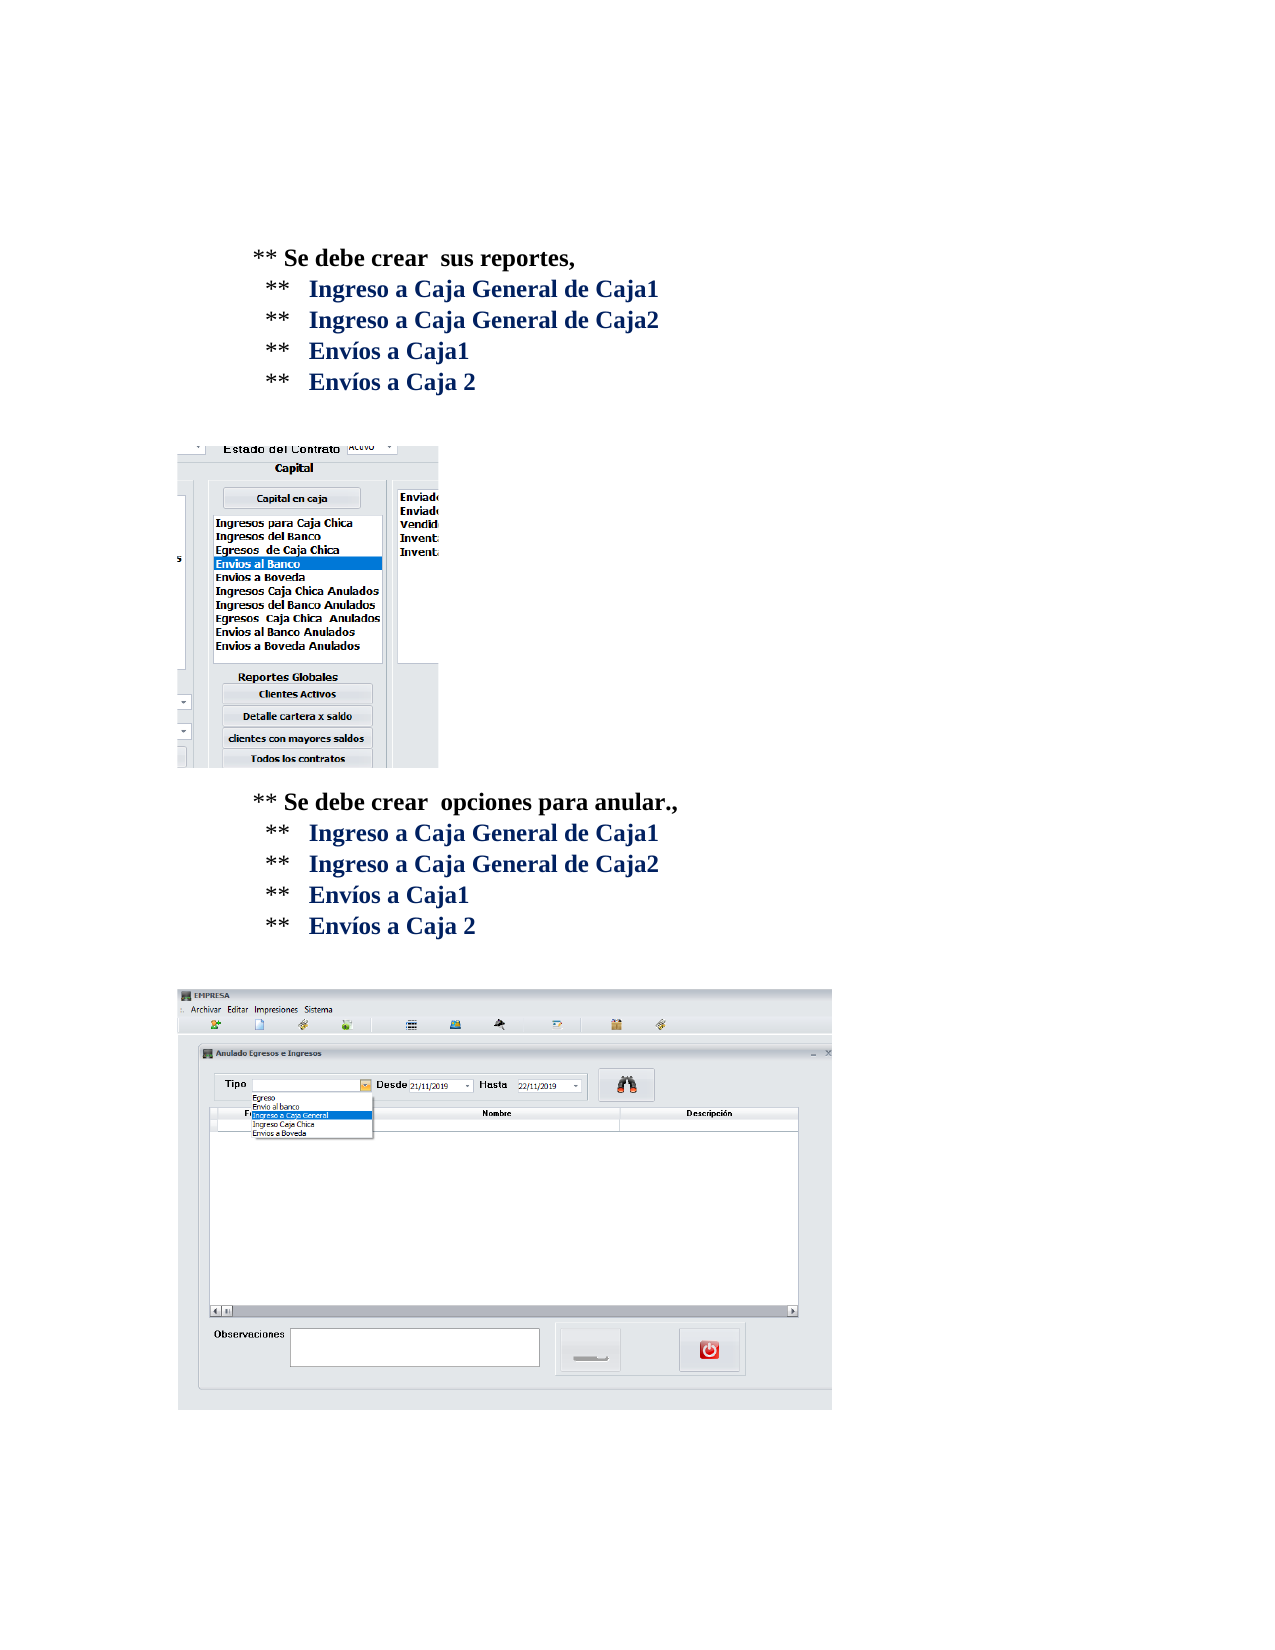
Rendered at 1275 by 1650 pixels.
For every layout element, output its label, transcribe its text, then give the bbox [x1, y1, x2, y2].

text ** Envíos a Caja1 [177, 336, 1098, 365]
list ** Ingreso a Caja General de Caja2 [252, 305, 1098, 334]
text ** Envíos a Caja 2 [177, 911, 1098, 939]
list ** Se debe crear sus reportes, [252, 243, 1098, 272]
text ** Envíos a Caja1 [177, 880, 1098, 908]
list ** Se debe crear opciones para anular., [252, 787, 1098, 815]
list ** Ingreso a Caja General de Caja2 [252, 849, 1098, 877]
list ** Ingreso a Caja General de Caja1 [252, 818, 1098, 846]
list ** Ingreso a Caja General de Caja1 [252, 274, 1098, 303]
picture [177, 446, 439, 768]
text ** Envíos a Caja 2 [177, 367, 1098, 396]
picture [177, 989, 832, 1410]
